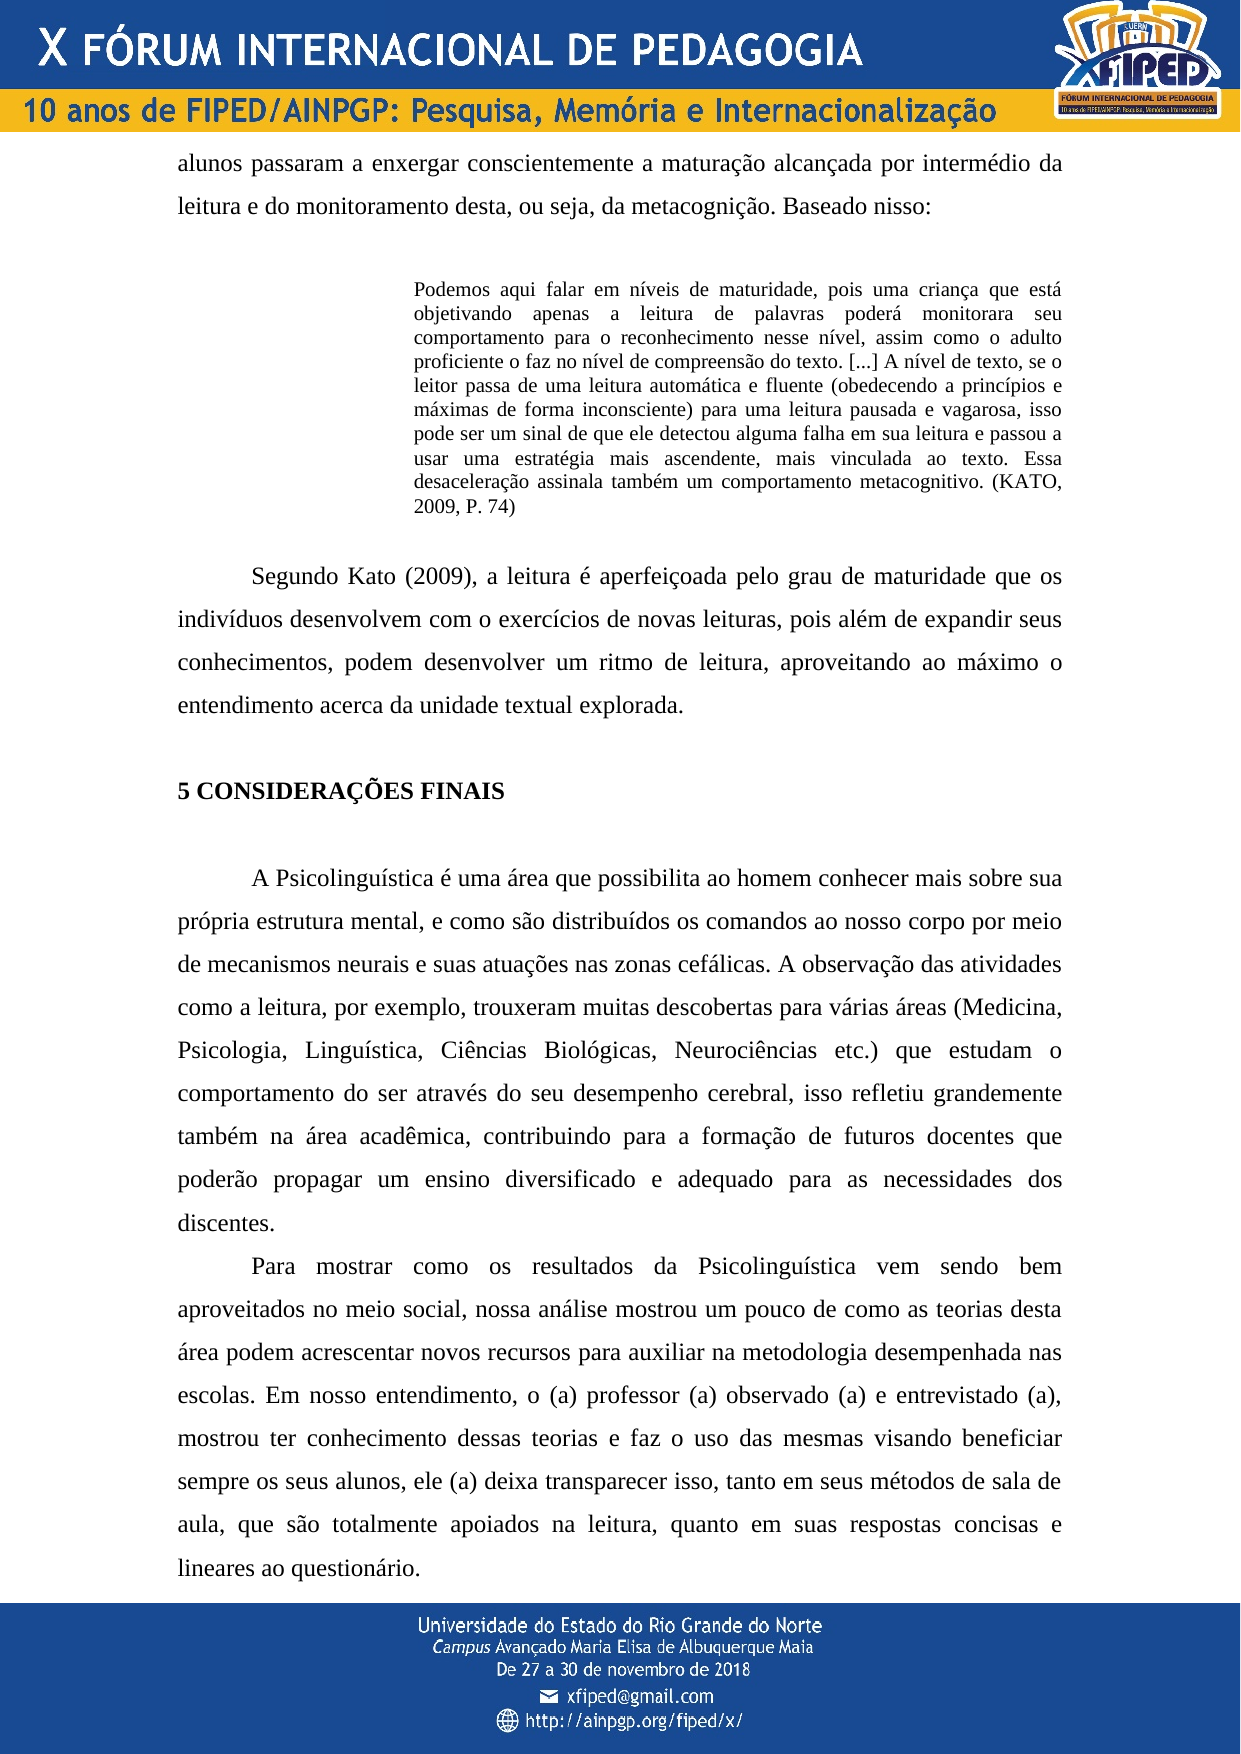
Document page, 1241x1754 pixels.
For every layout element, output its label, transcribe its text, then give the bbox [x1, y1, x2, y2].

text Segundo Kato (2009), a leitura é aperfeiçoada pelo grau de maturidade que os indivíduos desenvolvem com o exercícios de novas leituras, pois além de expandir seus conhecimentos, podem desenvolver um ritmo de leitura, aproveitando ao máximo o entendimento acerca da unidade textual explorada. [177, 561, 1063, 719]
text 5 CONSIDERAÇÕES FINAIS [177, 776, 1063, 805]
picture [0, 1603, 1241, 1754]
text Para mostrar como os resultados da Psicolinguística vem sendo bem aproveitados no meio social, nossa análise mostrou um pouco de como as teorias desta área podem acrescentar novos recursos para auxiliar na metodologia desempenhada nas escolas. Em nosso entendimento, o (a) professor (a) observado (a) e entrevistado (a), mostrou ter conhecimento dessas teorias e faz o uso das mesmas visando beneficiar sempre os seus alunos, ele (a) deixa transparecer isso, tanto em seus métodos de sala de aula, que são totalmente apoiados na leitura, quanto em suas respostas concisas e lineares ao questionário. [177, 1251, 1063, 1581]
picture [0, 0, 1241, 132]
text A Psicolinguística é uma área que possibilita ao homem conhecer mais sobre sua própria estrutura mental, e como são distribuídos os comandos ao nosso corpo por meio de mecanismos neurais e suas atuações nas zonas cefálicas. A observação das atividades como a leitura, por exemplo, trouxeram muitas descobertas para várias áreas (Medicina, Psicologia, Linguística, Ciências Biológicas, Neurociências etc.) que estudam o comportamento do ser através do seu desempenho cerebral, isso refletiu grandemente também na área acadêmica, contribuindo para a formação de futuros docentes que poderão propagar um ensino diversificado e adequado para as necessidades dos discentes. [177, 863, 1063, 1236]
text Podemos aqui falar em níveis de maturidade, pois uma criança que está objetivando apenas a leitura de palavras poderá monitorara seu comportamento para o reconhecimento nesse nível, assim como o adulto proficiente o faz no nível de compreensão do texto. [...] A nível de texto, se o leitor passa de uma leitura automática e fluente (obedecendo a princípios e máximas de forma inconsciente) para uma leitura pausada e vagarosa, isso pode ser um sinal de que ele detectou alguma falha em sua leitura e passou a usar uma estratégia mais ascendente, mais vinculada ao texto. Essa desaceleração assinala também um comportamento metacognitivo. (KATO, 2009, P. 74) [413, 277, 1063, 518]
